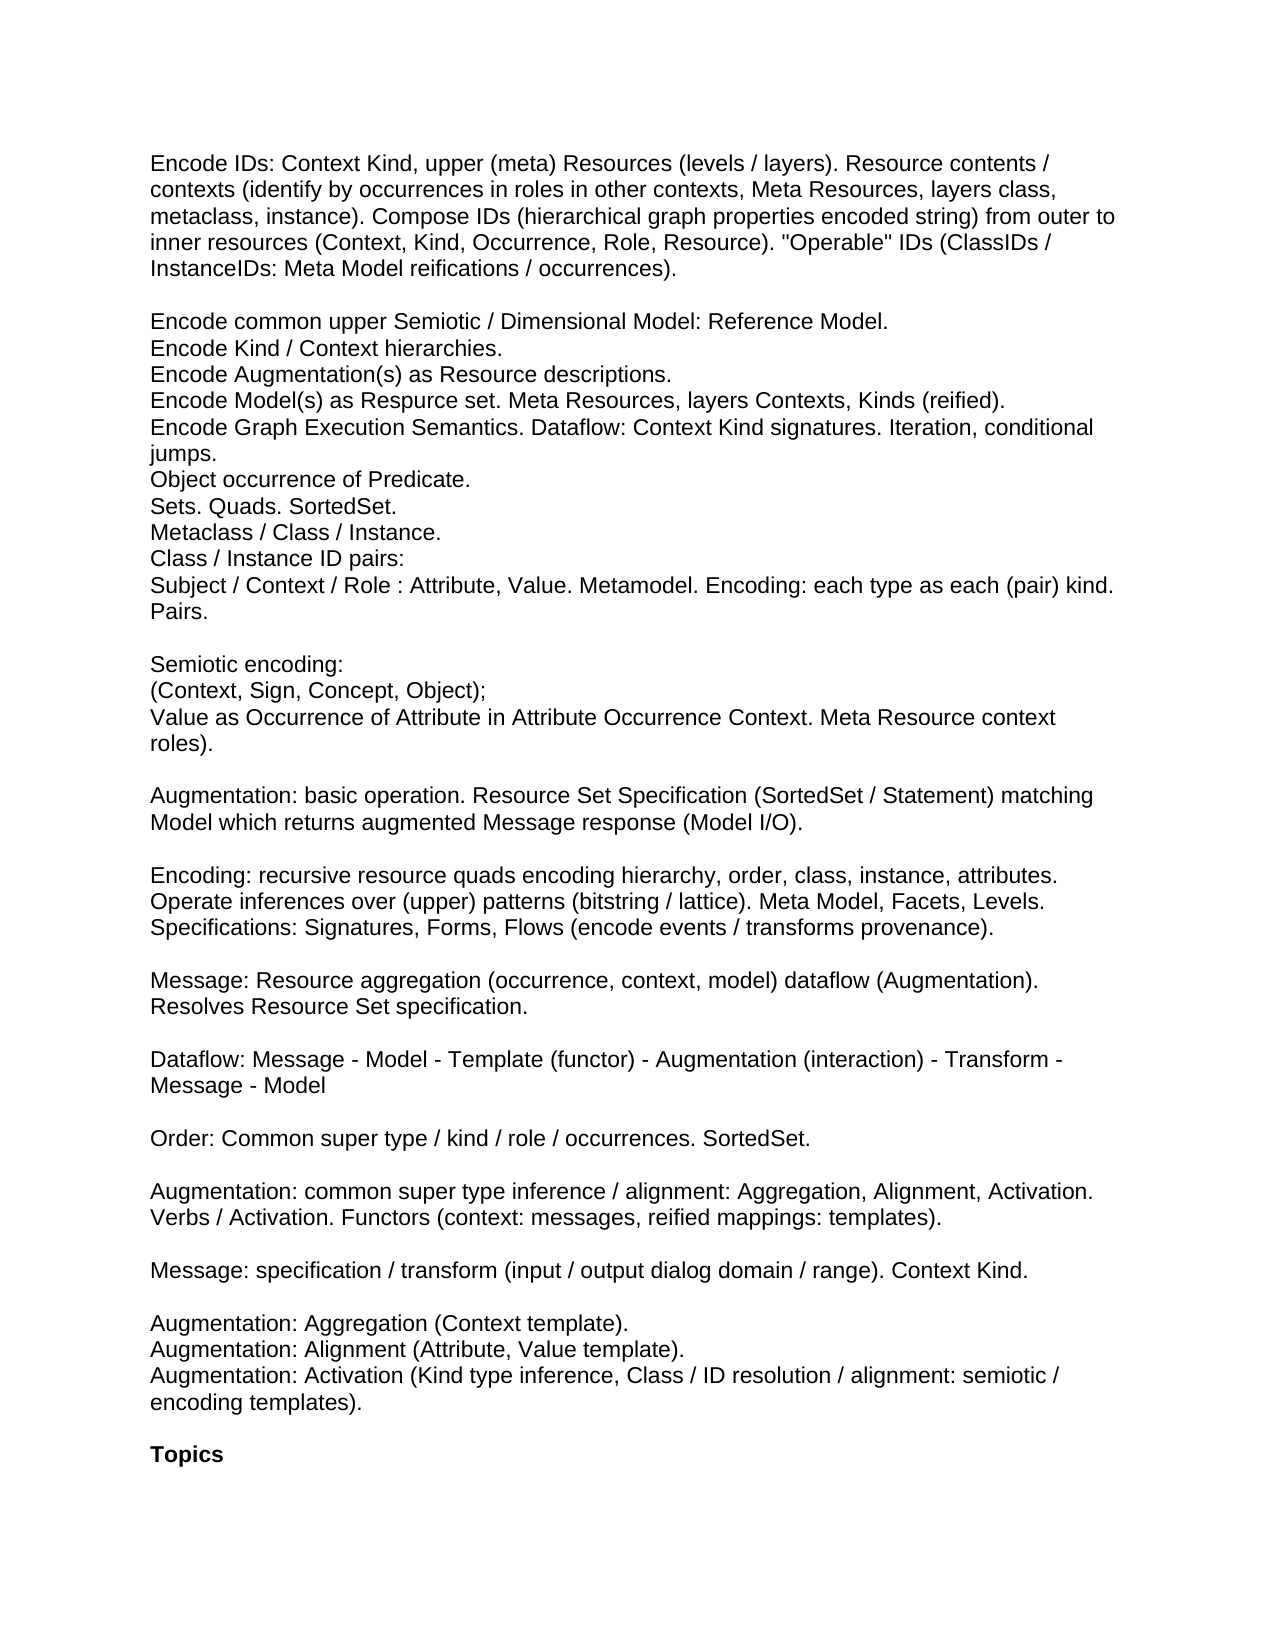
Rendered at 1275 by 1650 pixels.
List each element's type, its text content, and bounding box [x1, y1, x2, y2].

text Value as Occurrence of Attribute in Attribute Occurrence Context. Meta Resource context roles). [150, 703, 1125, 756]
text Augmentation: Aggregation (Context template). [150, 1309, 1125, 1336]
text Encode Kind / Context hierarchies. [150, 334, 1125, 361]
text Encode common upper Semiotic / Dimensional Model: Reference Model. [150, 308, 1125, 334]
text Encode IDs: Context Kind, upper (meta) Resources (levels / layers). Resource contents / contexts (identify by occurrences in roles in other contexts, Meta Resources, layers class, metaclass, instance). Compose IDs (hierarchical graph properties encoded string) from outer to inner resources (Context, Kind, Occurrence, Role, Resource). "Operable" IDs (ClassIDs / InstanceIDs: Meta Model reifications / occurrences). [150, 150, 1125, 282]
text Topics [150, 1441, 1125, 1468]
text Dataflow: Message - Model - Template (functor) - Augmentation (interaction) - Transform - Message - Model [150, 1046, 1125, 1099]
text Augmentation: Alignment (Attribute, Value template). [150, 1336, 1125, 1362]
text Augmentation: basic operation. Resource Set Specification (SortedSet / Statement) matching Model which returns augmented Message response (Model I/O). [150, 782, 1125, 835]
text Semiotic encoding: [150, 651, 1125, 677]
text Order: Common super type / kind / role / occurrences. SortedSet. [150, 1125, 1125, 1151]
text Augmentation: Activation (Kind type inference, Class / ID resolution / alignment: semiotic / encoding templates). [150, 1362, 1125, 1415]
text Encode Augmentation(s) as Resource descriptions. [150, 361, 1125, 387]
text Metaclass / Class / Instance. [150, 519, 1125, 545]
text Class / Instance ID pairs: [150, 545, 1125, 572]
text Sets. Quads. SortedSet. [150, 493, 1125, 519]
text Encoding: recursive resource quads encoding hierarchy, order, class, instance, attributes. Operate inferences over (upper) patterns (bitstring / lattice). Meta Model, Facets, Levels. Specifications: Signatures, Forms, Flows (encode events / transforms provenance). [150, 862, 1125, 941]
text Subject / Context / Role : Attribute, Value. Metamodel. Encoding: each type as each (pair) kind. Pairs. [150, 572, 1125, 624]
text Message: specification / transform (input / output dialog domain / range). Context Kind. [150, 1257, 1125, 1283]
text (Context, Sign, Concept, Object); [150, 677, 1125, 703]
text Message: Resource aggregation (occurrence, context, model) dataflow (Augmentation). Resolves Resource Set specification. [150, 967, 1125, 1020]
text Object occurrence of Predicate. [150, 466, 1125, 493]
text Augmentation: common super type inference / alignment: Aggregation, Alignment, Activation. Verbs / Activation. Functors (context: messages, reified mappings: templates). [150, 1178, 1125, 1231]
text Encode Graph Execution Semantics. Dataflow: Context Kind signatures. Iteration, conditional jumps. [150, 413, 1125, 466]
text Encode Model(s) as Respurce set. Meta Resources, layers Contexts, Kinds (reified). [150, 387, 1125, 413]
